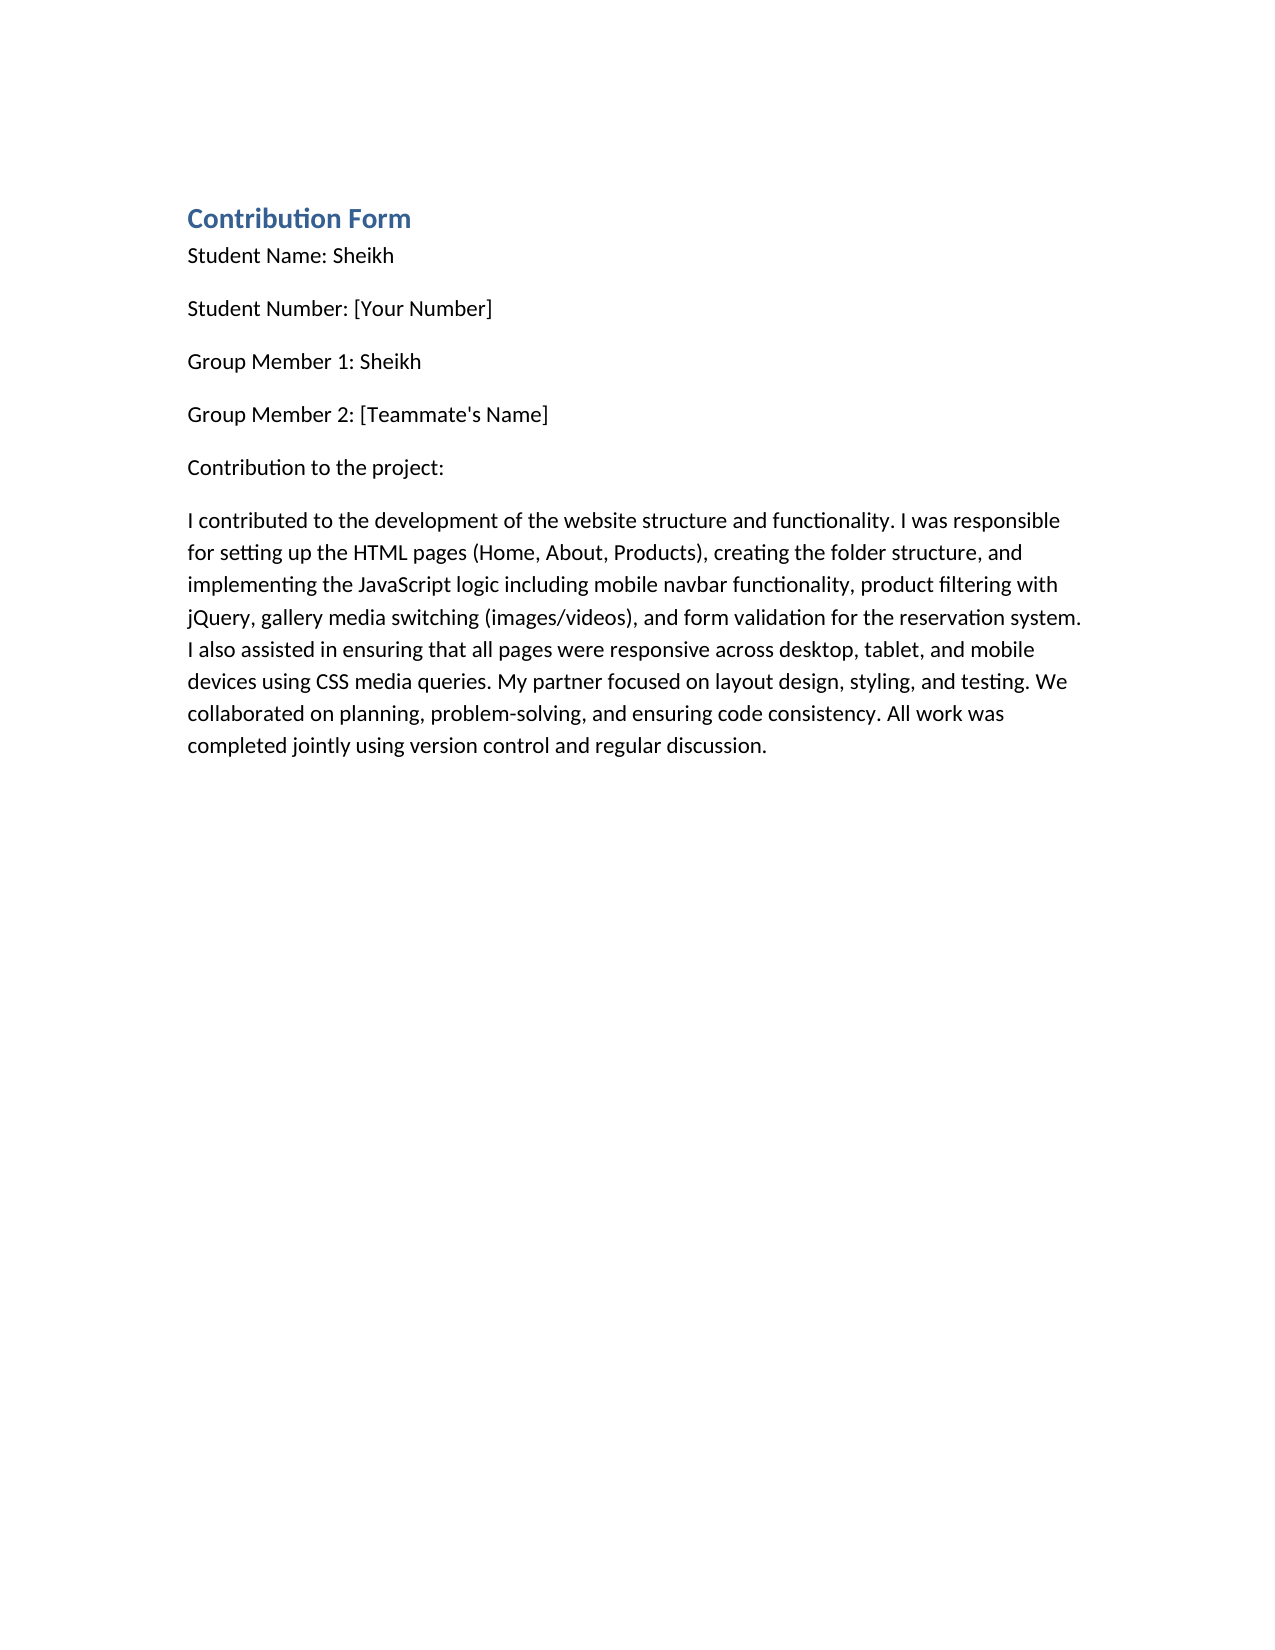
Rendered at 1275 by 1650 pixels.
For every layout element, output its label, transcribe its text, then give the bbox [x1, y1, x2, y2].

text Contribution to the project: [187, 453, 1087, 481]
text Student Name: Sheikh [187, 241, 1087, 269]
text I contributed to the development of the website structure and functionality. I was responsible for setting up the HTML pages (Home, About, Products), creating the folder structure, and implementing the JavaScript logic including mobile navbar functionality, product filtering with jQuery, gallery media switching (images/videos), and form validation for the reservation system. I also assisted in ensuring that all pages were responsive across desktop, tablet, and mobile devices using CSS media queries. My partner focused on layout design, styling, and testing. We collaborated on planning, problem-solving, and ensuring code consistency. All work was completed jointly using version control and regular discussion. [187, 506, 1087, 759]
text Group Member 1: Sheikh [187, 347, 1087, 375]
text Group Member 2: [Teammate's Name] [187, 400, 1087, 428]
text Student Number: [Your Number] [187, 294, 1087, 322]
subtitle Contribution Form [187, 200, 1087, 236]
